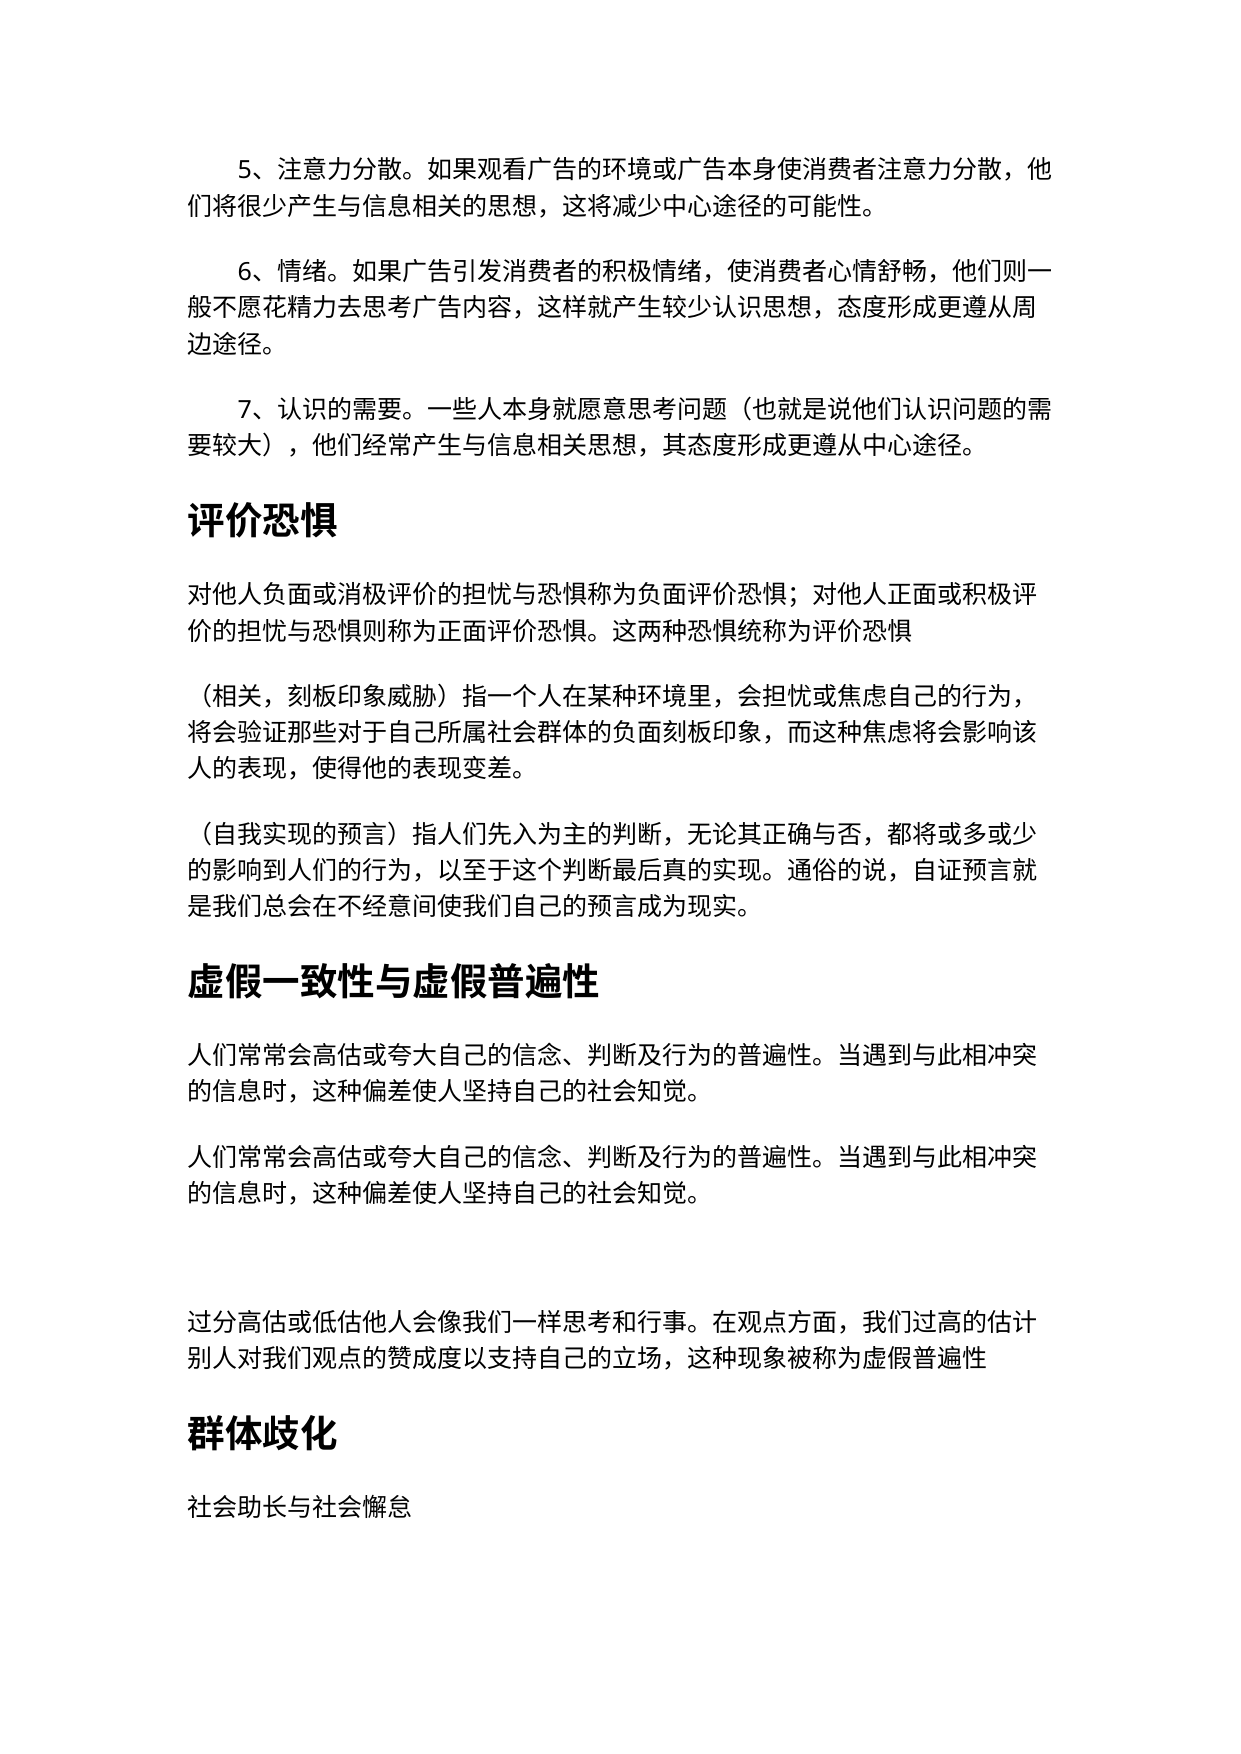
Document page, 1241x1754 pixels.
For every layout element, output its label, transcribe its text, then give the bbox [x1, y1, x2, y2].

text 7、认识的需要。一些人本身就愿意思考问题（也就是说他们认识问题的需要较大），他们经常产生与信息相关思想，其态度形成更遵从中心途径。 [187, 389, 1053, 462]
text 人们常常会高估或夸大自己的信念、判断及行为的普遍性。当遇到与此相冲突的信息时，这种偏差使人坚持自己的社会知觉。 [187, 1137, 1053, 1210]
text 6、情绪。如果广告引发消费者的积极情绪，使消费者心情舒畅，他们则一般不愿花精力去思考广告内容，这样就产生较少认识思想，态度形成更遵从周边途径。 [187, 252, 1053, 360]
subtitle 虚假一致性与虚假普遍性 [187, 952, 1053, 1006]
text 人们常常会高估或夸大自己的信念、判断及行为的普遍性。当遇到与此相冲突的信息时，这种偏差使人坚持自己的社会知觉。 [187, 1036, 1053, 1108]
text 过分高估或低估他人会像我们一样思考和行事。在观点方面，我们过高的估计别人对我们观点的赞成度以支持自己的立场，这种现象被称为虚假普遍性 [187, 1302, 1053, 1375]
subtitle 群体歧化 [187, 1404, 1053, 1458]
text 5、注意力分散。如果观看广告的环境或广告本身使消费者注意力分散，他们将很少产生与信息相关的思想，这将减少中心途径的可能性。 [187, 150, 1053, 222]
text 对他人负面或消极评价的担忧与恐惧称为负面评价恐惧；对他人正面或积极评价的担忧与恐惧则称为正面评价恐惧。这两种恐惧统称为评价恐惧 [187, 575, 1053, 647]
text （相关，刻板印象威胁）指一个人在某种环境里，会担忧或焦虑自己的行为，将会验证那些对于自己所属社会群体的负面刻板印象，而这种焦虑将会影响该人的表现，使得他的表现变差。 [187, 676, 1053, 785]
text （自我实现的预言）指人们先入为主的判断，无论其正确与否，都将或多或少的影响到人们的行为，以至于这个判断最后真的实现。通俗的说，自证预言就是我们总会在不经意间使我们自己的预言成为现实。 [187, 814, 1053, 923]
text 社会助长与社会懈怠 [187, 1487, 1053, 1523]
subtitle 评价恐惧 [187, 491, 1053, 546]
